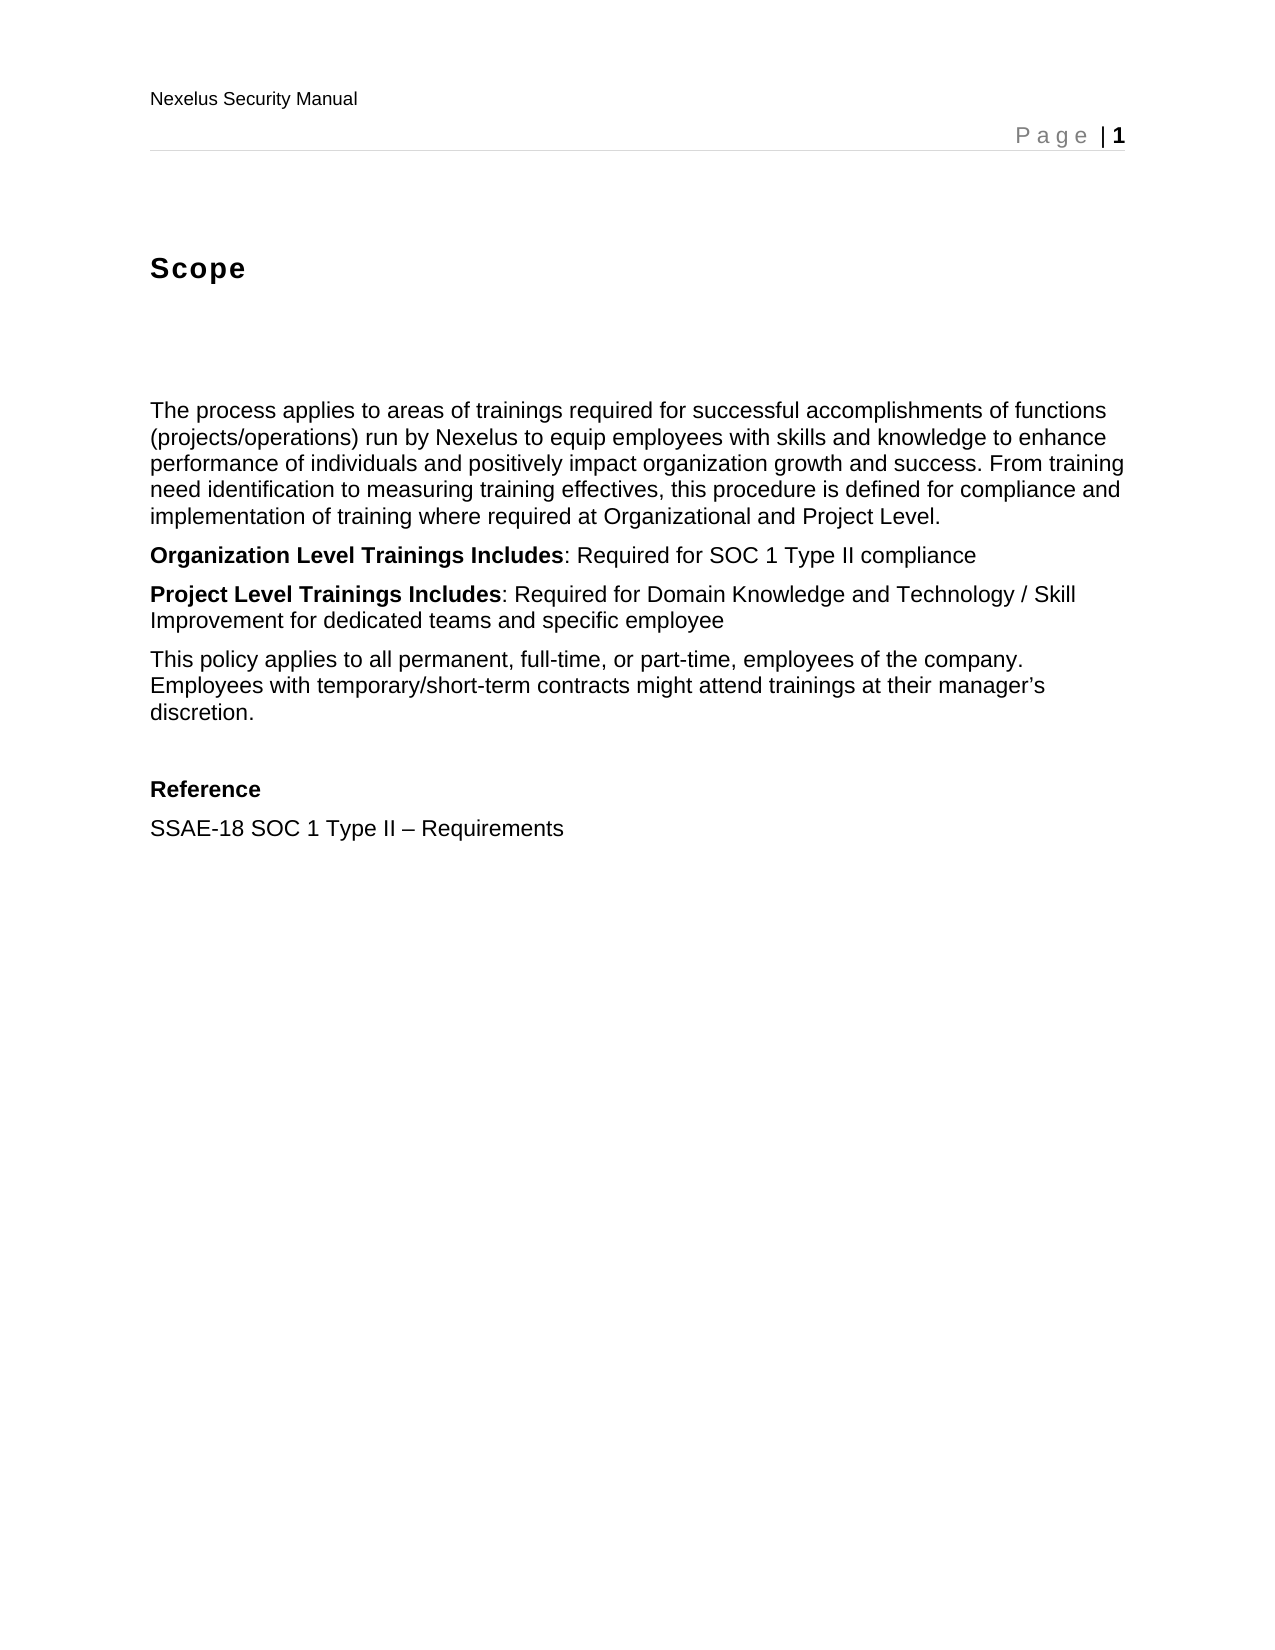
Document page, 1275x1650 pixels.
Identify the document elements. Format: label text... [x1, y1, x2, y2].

text Project Level Trainings Includes: Required for Domain Knowledge and Technology / Skill Improvement for dedicated teams and specific employee [150, 581, 1125, 633]
text This policy applies to all permanent, full-time, or part-time, employees of the company. Employees with temporary/short-term contracts might attend trainings at their manager’s discretion. [150, 646, 1125, 725]
text Reference [150, 776, 1125, 802]
text The process applies to areas of trainings required for successful accomplishments of functions (projects/operations) run by Nexelus to equip employees with skills and knowledge to enhance performance of individuals and positively impact organization growth and success. From training need identification to measuring training effectives, this procedure is defined for compliance and implementation of training where required at Organizational and Project Level. [150, 397, 1125, 529]
list SSAE-18 SOC 1 Type II – Requirements [150, 815, 1125, 841]
subtitle Scope [150, 227, 1125, 285]
text Organization Level Trainings Includes: Required for SOC 1 Type II compliance [150, 542, 1125, 568]
